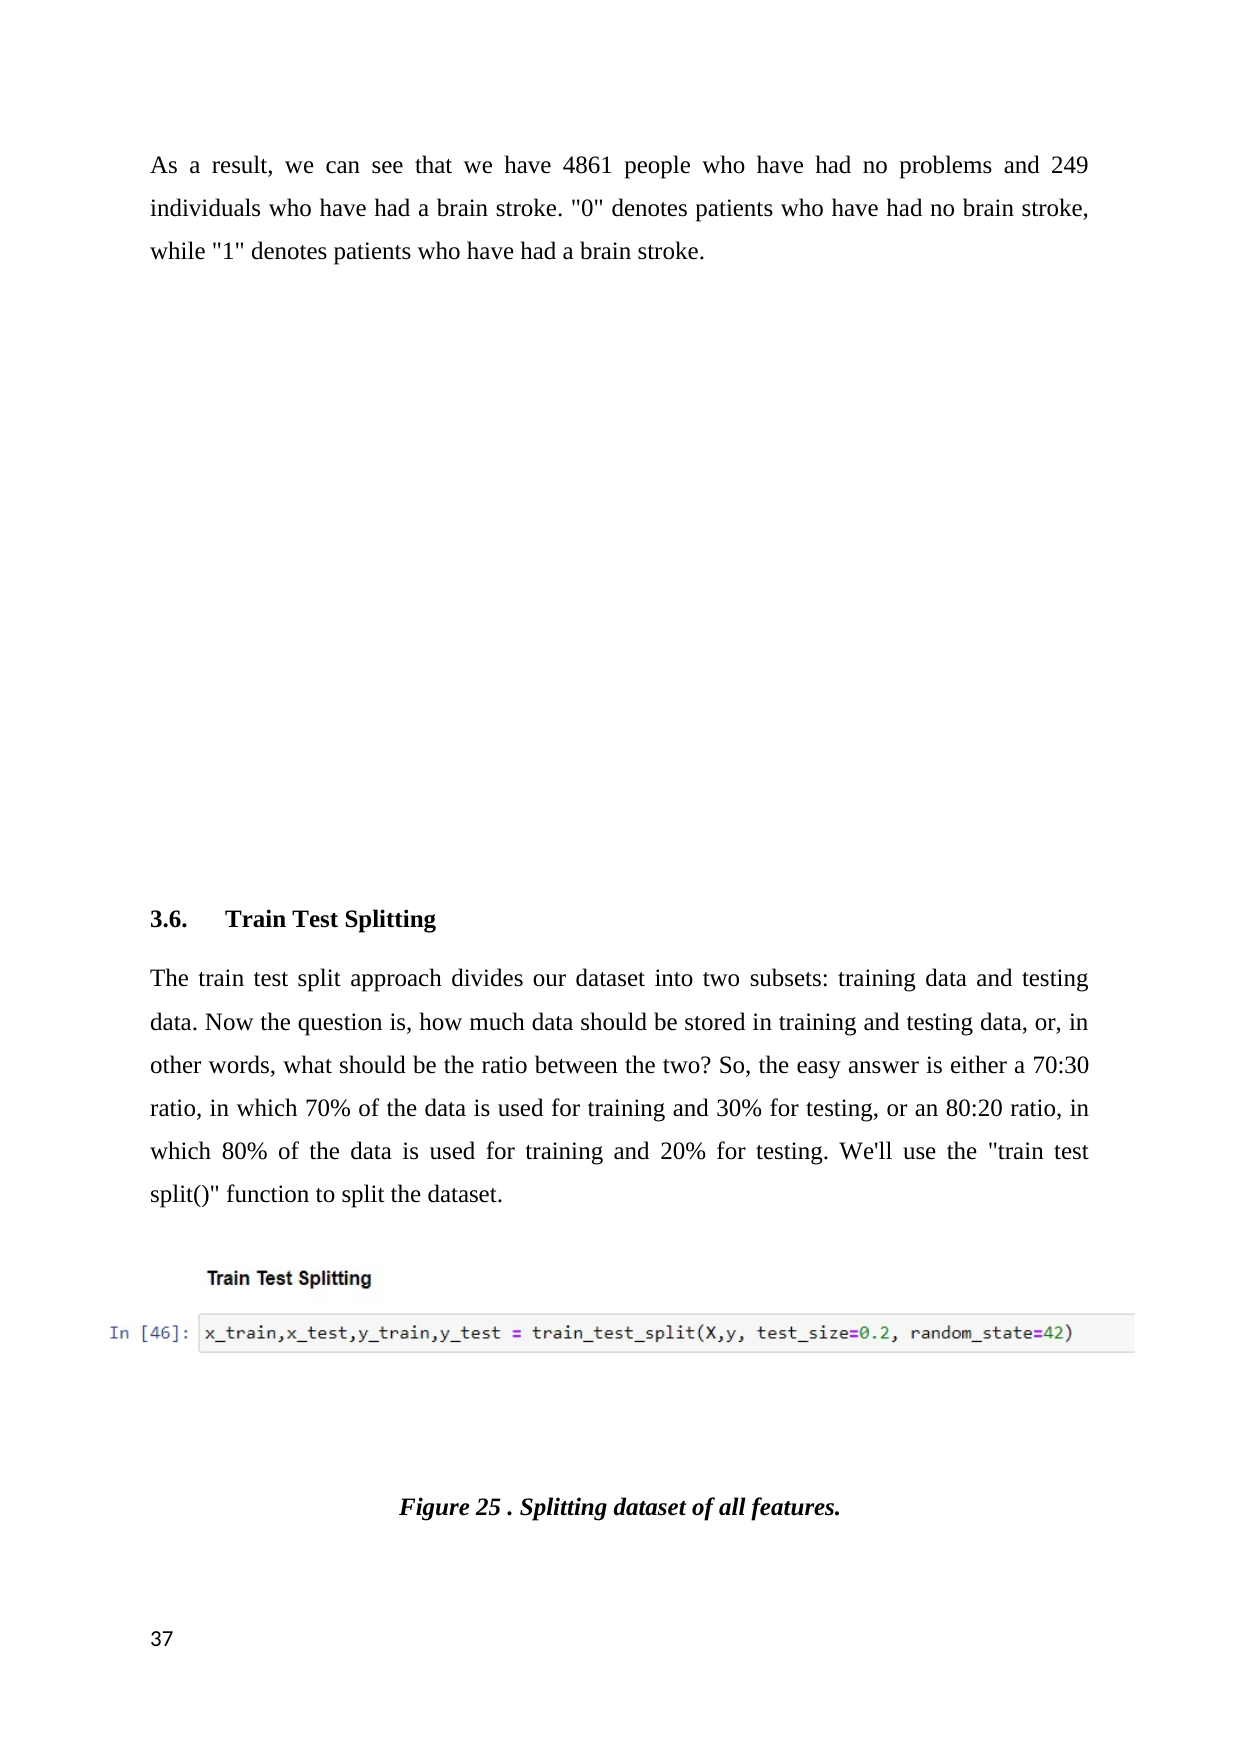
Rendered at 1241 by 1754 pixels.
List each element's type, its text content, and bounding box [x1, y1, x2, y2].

text The train test split approach divides our dataset into two subsets: training data and testing data. Now the question is, how much data should be stored in training and testing data, or, in other words, what should be the ratio between the two? So, the easy answer is either a 70:30 ratio, in which 70% of the data is used for training and 30% for testing, or an 80:20 ratio, in which 80% of the data is used for training and 20% for testing. We'll use the "train test split()" function to split the dataset. [150, 963, 1090, 1208]
text As a result, we can see that we have 4861 people who have had no problems and 249 individuals who have had a brain stroke. "0" denotes patients who have had no brain stroke, while "1" denotes patients who have had a brain stroke. [150, 150, 1090, 265]
picture [103, 1266, 1134, 1356]
list Train Test Splitting [150, 904, 1090, 932]
text Figure 25 . Splitting dataset of all features. [150, 1492, 1090, 1521]
